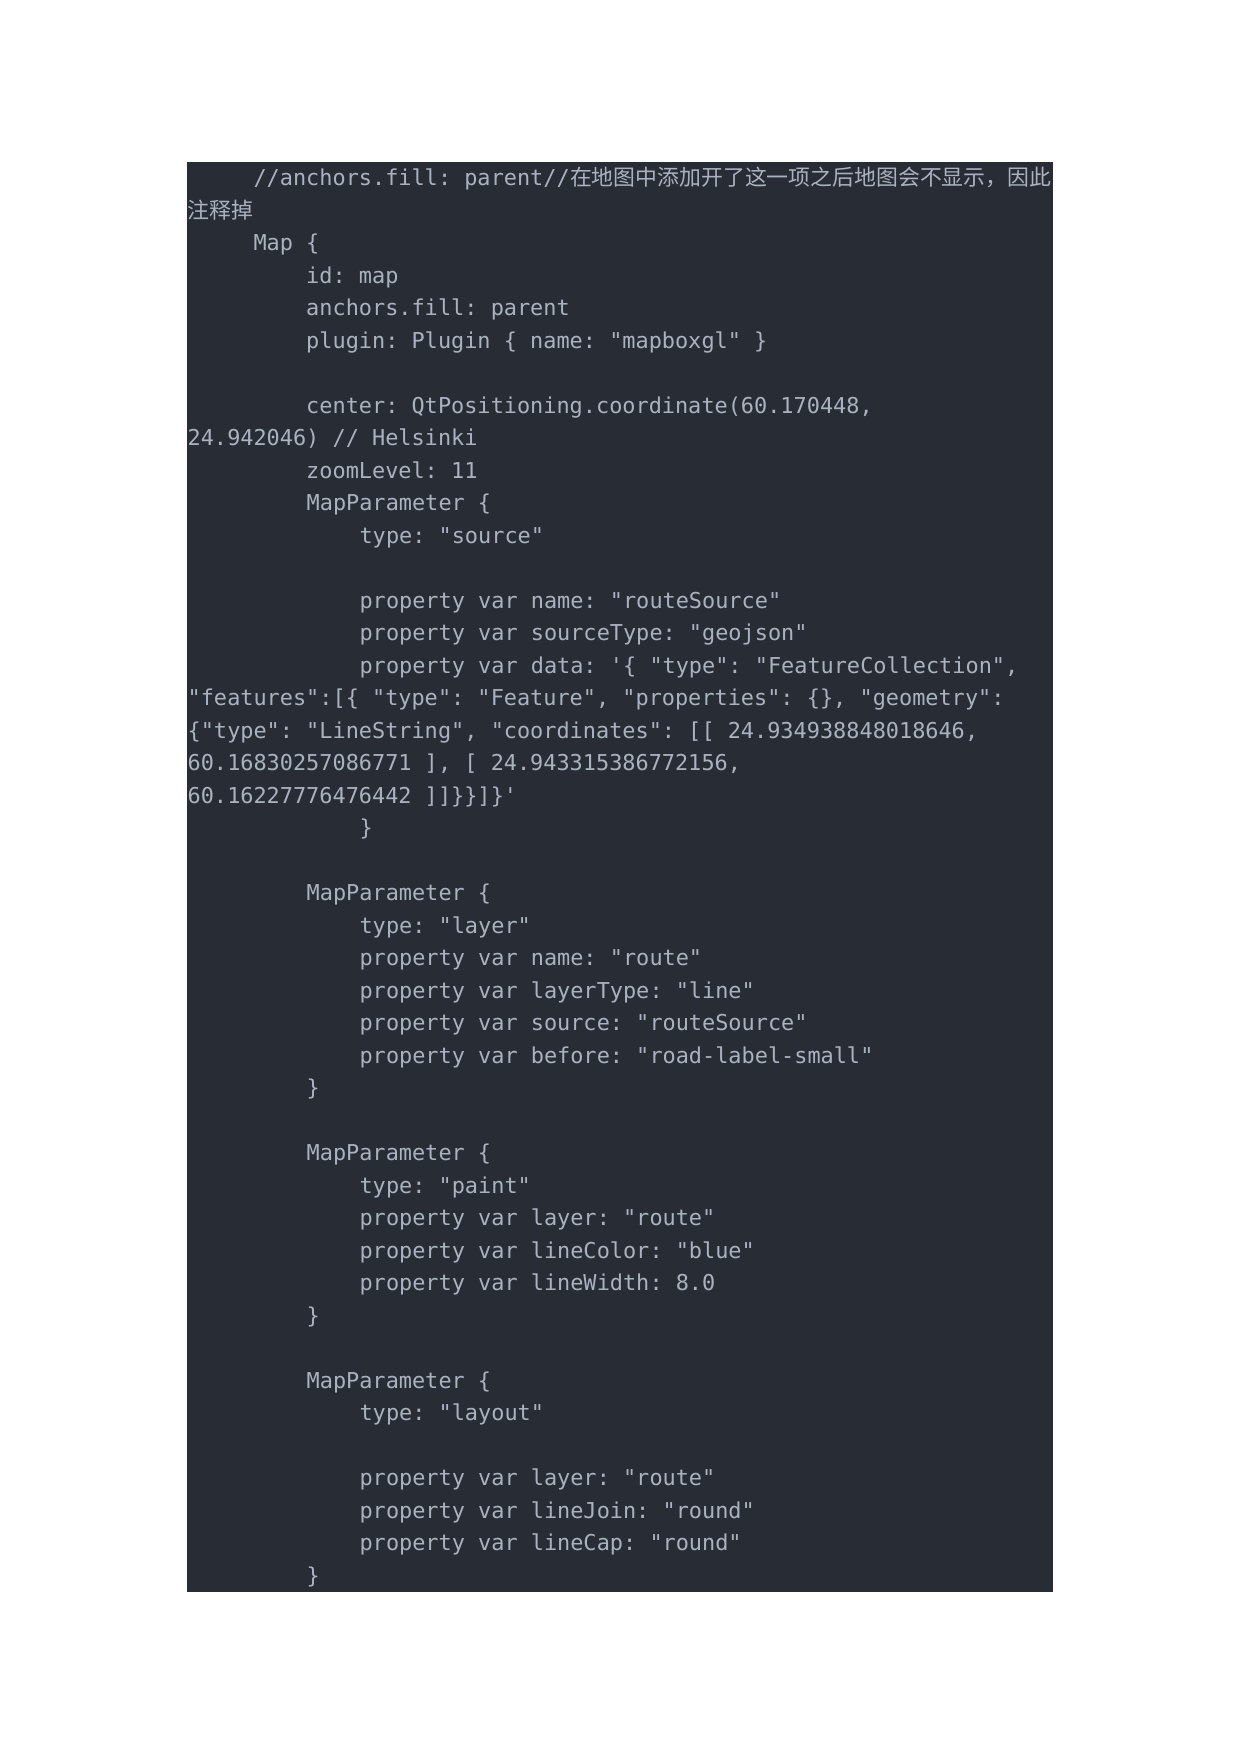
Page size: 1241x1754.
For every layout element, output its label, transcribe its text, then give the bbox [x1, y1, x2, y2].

text center: QtPositioning.coordinate(60.170448, 24.942046) // Helsinki [187, 389, 1053, 454]
text } [187, 812, 1053, 844]
text type: "source" [187, 519, 1053, 552]
text plugin: Plugin { name: "mapboxgl" } [187, 324, 1053, 357]
text property var lineCap: "round" [187, 1527, 1053, 1559]
text MapParameter { [187, 1364, 1053, 1397]
text id: map [187, 259, 1053, 292]
text property var name: "routeSource" [187, 584, 1053, 617]
text property var before: "road-label-small" [187, 1039, 1053, 1072]
text zoomLevel: 11 [187, 454, 1053, 487]
text property var sourceType: "geojson" [187, 617, 1053, 649]
text type: "layout" [187, 1397, 1053, 1429]
text anchors.fill: parent [187, 292, 1053, 324]
text MapParameter { [187, 877, 1053, 909]
text property var name: "route" [187, 942, 1053, 974]
text Map { [187, 227, 1053, 259]
text property var layer: "route" [187, 1202, 1053, 1234]
text property var layerType: "line" [187, 974, 1053, 1007]
text property var data: '{ "type": "FeatureCollection", "features":[{ "type": "Feature", "properties": {}, "geometry": {"type": "LineString", "coordinates": [[ 24.934938848018646, 60.16830257086771 ], [ 24.943315386772156, 60.16227776476442 ]]}}]}' [187, 649, 1053, 812]
text MapParameter { [187, 1137, 1053, 1169]
text //anchors.fill: parent//在地图中添加开了这一项之后地图会不显示，因此注释掉 [187, 162, 1053, 227]
text property var lineJoin: "round" [187, 1494, 1053, 1527]
text type: "paint" [187, 1169, 1053, 1202]
text } [187, 1299, 1053, 1332]
text } [187, 1559, 1053, 1592]
text property var layer: "route" [187, 1462, 1053, 1494]
text property var source: "routeSource" [187, 1007, 1053, 1039]
text property var lineColor: "blue" [187, 1234, 1053, 1267]
text property var lineWidth: 8.0 [187, 1267, 1053, 1299]
text } [187, 1072, 1053, 1104]
text MapParameter { [187, 487, 1053, 519]
text type: "layer" [187, 909, 1053, 942]
